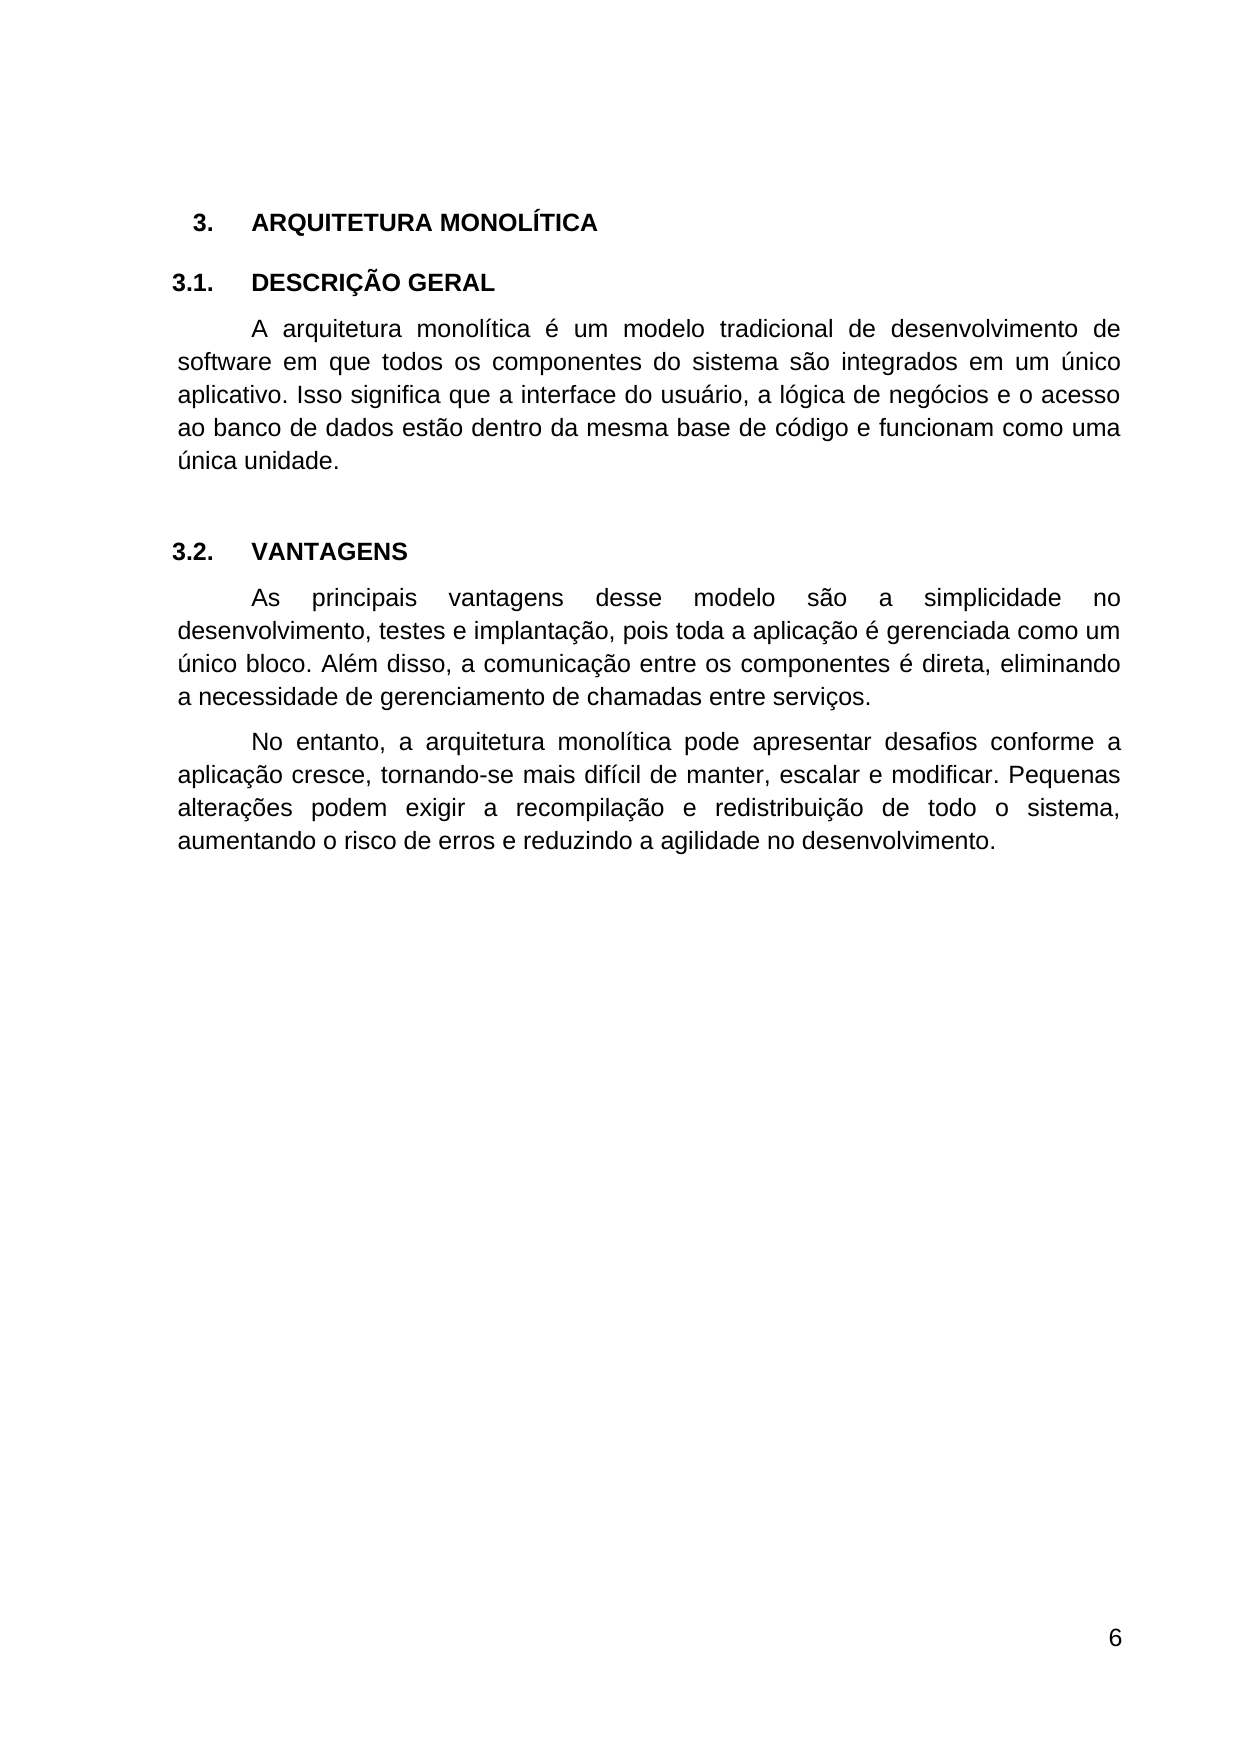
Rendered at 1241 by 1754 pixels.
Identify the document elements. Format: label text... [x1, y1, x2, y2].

subtitle ARQUITETURA MONOLÍTICA [213, 208, 1122, 237]
text A arquitetura monolítica é um modelo tradicional de desenvolvimento de software em que todos os componentes do sistema são integrados em um único aplicativo. Isso significa que a interface do usuário, a lógica de negócios e o acesso ao banco de dados estão dentro da mesma base de código e funcionam como uma única unidade. [177, 314, 1122, 475]
text No entanto, a arquitetura monolítica pode apresentar desafios conforme a aplicação cresce, tornando-se mais difícil de manter, escalar e modificar. Pequenas alterações podem exigir a recompilação e redistribuição de todo o sistema, aumentando o risco de erros e reduzindo a agilidade no desenvolvimento. [177, 727, 1122, 855]
text As principais vantagens desse modelo são a simplicidade no desenvolvimento, testes e implantação, pois toda a aplicação é gerenciada como um único bloco. Além disso, a comunicação entre os componentes é direta, eliminando a necessidade de gerenciamento de chamadas entre serviços. [177, 583, 1122, 710]
list DESCRIÇÃO GERAL [213, 268, 1122, 297]
list VANTAGENS [213, 537, 1122, 566]
